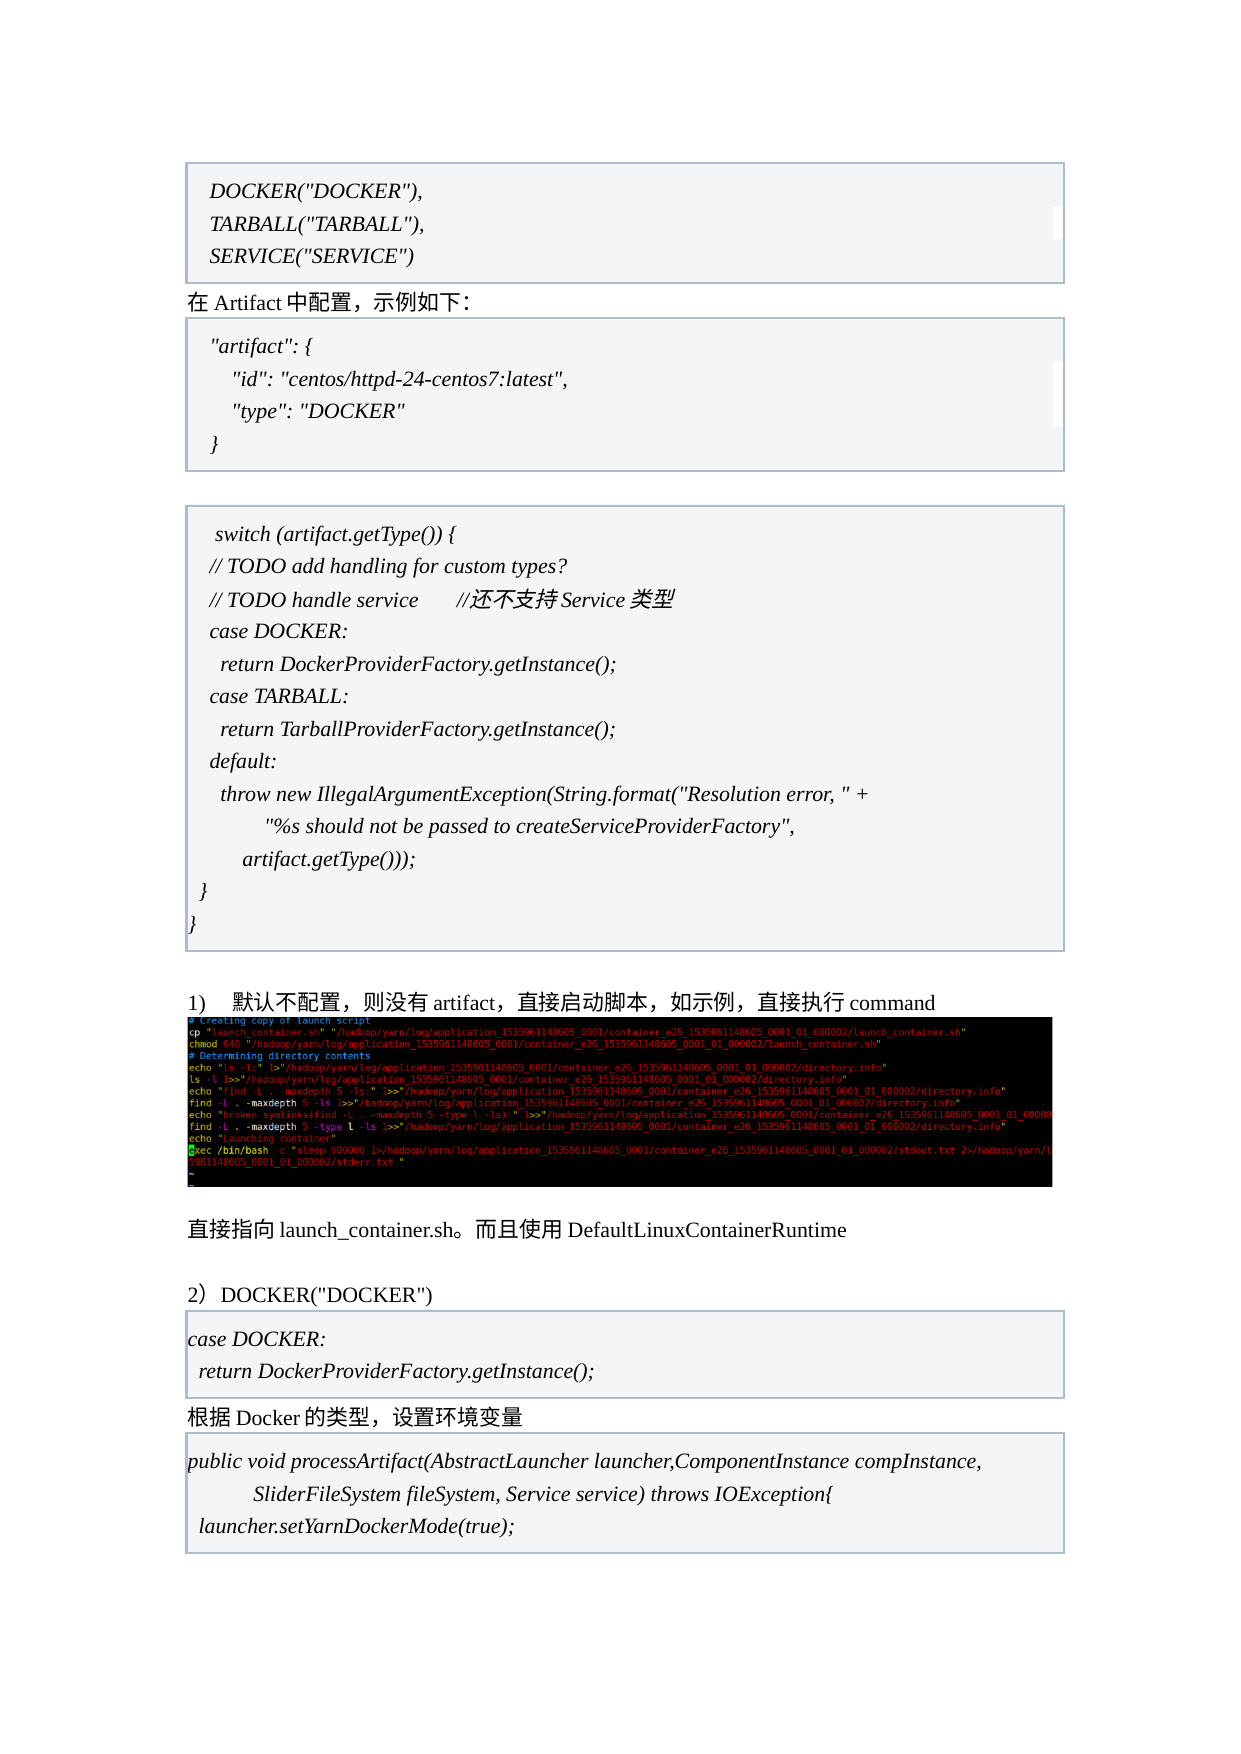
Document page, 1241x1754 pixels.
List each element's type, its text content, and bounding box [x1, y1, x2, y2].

text case DOCKER: return DockerProviderFactory.getInstance(); [188, 1312, 1063, 1397]
text TARBALL("TARBALL"), [188, 207, 1053, 227]
text } [188, 414, 1063, 470]
text switch (artifact.getType()) { // TODO add handling for custom types? // TODO handle service //还不支持Service类型 case DOCKER: return DockerProviderFactory.getInstance(); case TARBALL: return TarballProviderFactory.getInstance(); default: throw new IllegalArgumentException(String.format("Resolution error, " + "%s should not be passed to createServiceProviderFactory", artifact.getType())); } } [188, 507, 1063, 950]
list 默认不配置，则没有artifact，直接启动脚本，如示例，直接执行command [187, 984, 1053, 1017]
text "artifact": { [188, 319, 1063, 362]
text DOCKER("DOCKER"), [188, 164, 1063, 207]
text public void processArtifact(AbstractLauncher launcher,ComponentInstance compInstance, [188, 1434, 1063, 1464]
text SERVICE("SERVICE") [188, 227, 1063, 282]
list 在Artifact中配置，示例如下： [187, 284, 1053, 317]
text "type": "DOCKER" [188, 394, 1053, 414]
text "id": "centos/httpd-24-centos7:latest", [188, 362, 1053, 394]
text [188, 1464, 1063, 1552]
list DOCKER("DOCKER") [187, 1277, 1053, 1309]
picture [187, 1017, 1053, 1187]
list 根据Docker的类型，设置环境变量 [187, 1399, 1053, 1432]
list 直接指向launch_container.sh。而且使用DefaultLinuxContainerRuntime [187, 1212, 1053, 1244]
